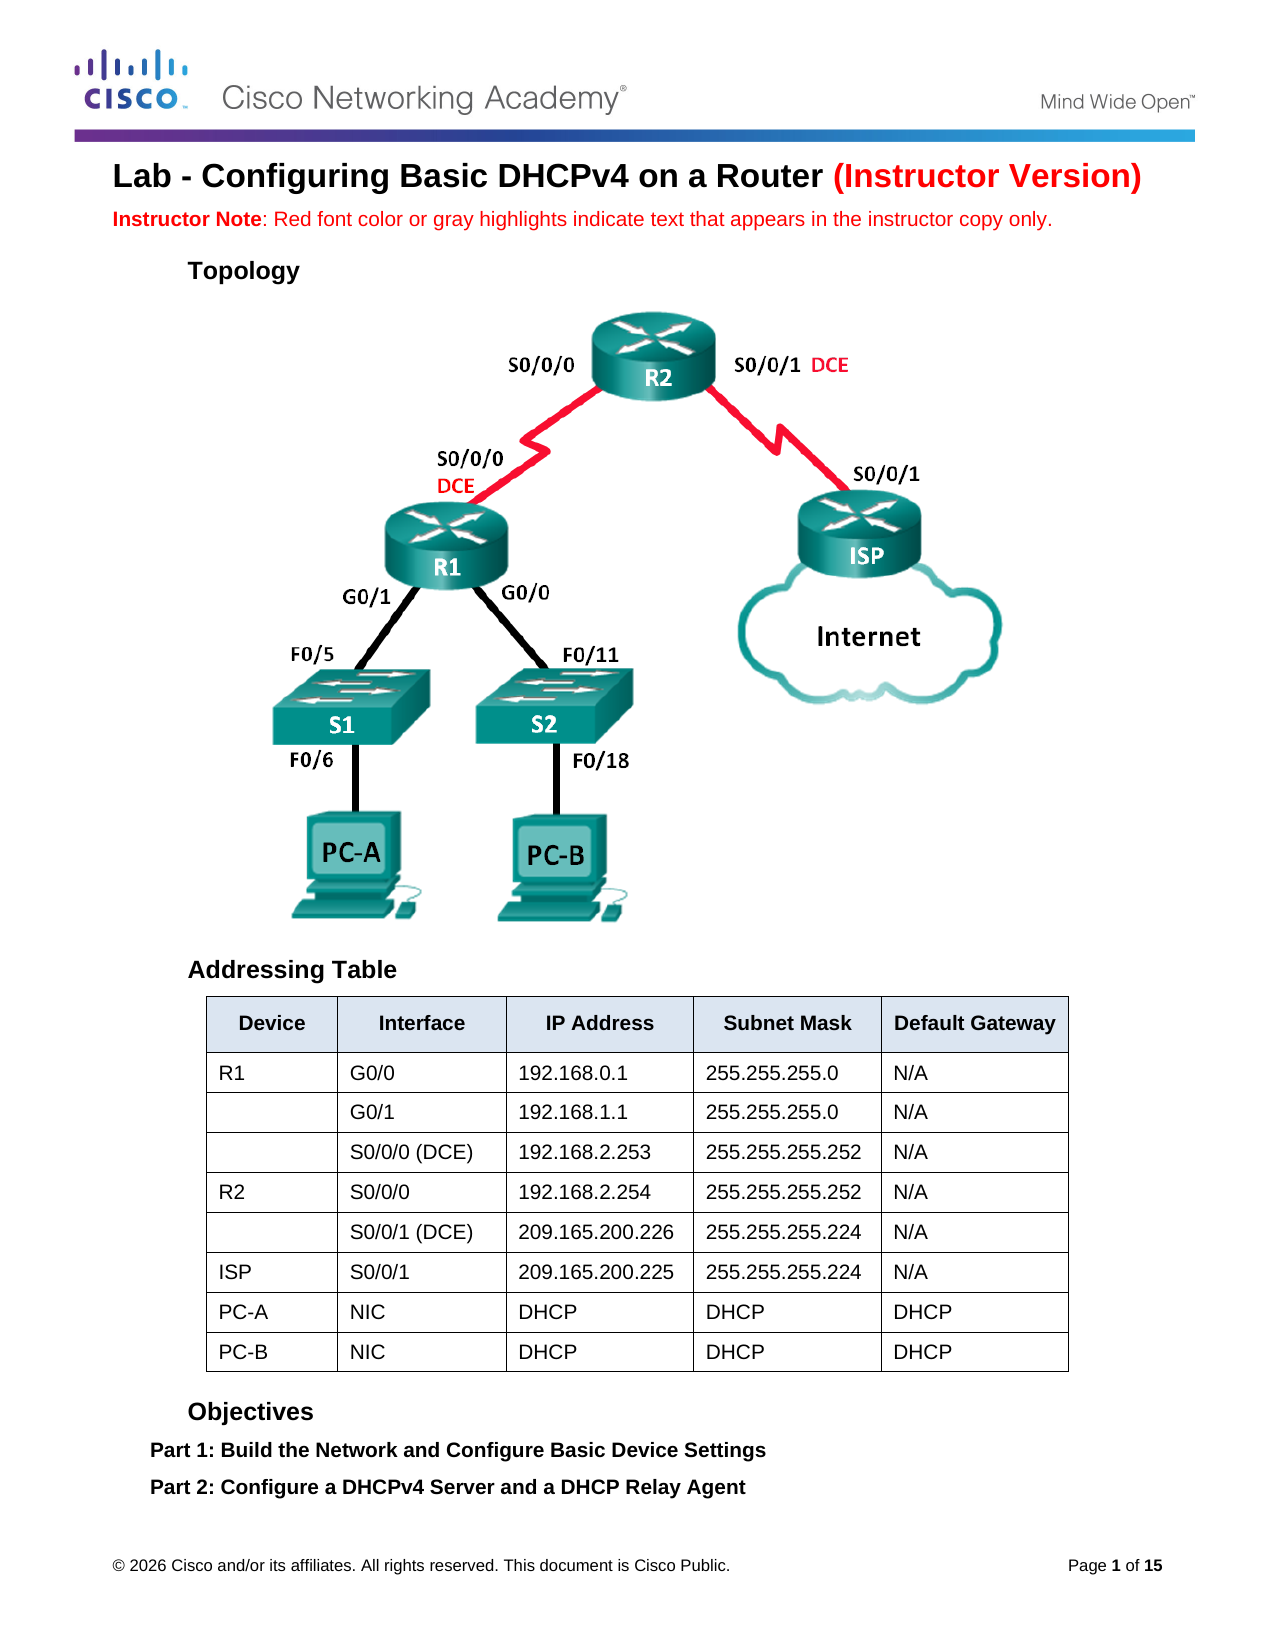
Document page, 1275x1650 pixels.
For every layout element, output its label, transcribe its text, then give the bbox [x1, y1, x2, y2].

table_header Default Gateway [882, 997, 1068, 1052]
table_cell DHCP [694, 1333, 881, 1371]
table_cell 209.165.200.226 [507, 1213, 693, 1252]
table_cell 255.255.255.252 [694, 1133, 881, 1172]
table_cell DHCP [694, 1293, 881, 1331]
table_cell PC-B [207, 1333, 337, 1371]
text Part 2: Configure a DHCPv4 Server and a DHCP Relay Agent [150, 1474, 1162, 1498]
table_cell G0/1 [338, 1093, 506, 1132]
table_cell DHCP [507, 1333, 693, 1371]
table_cell 255.255.255.224 [694, 1253, 881, 1291]
table_cell [207, 1133, 337, 1172]
text Part 1: Build the Network and Configure Basic Device Settings [150, 1438, 1162, 1462]
table_cell S0/0/0 (DCE) [338, 1133, 506, 1172]
text Instructor Note: Red font color or gray highlights indicate text that appears in the instructor copy only. [112, 207, 1162, 231]
table_cell N/A [882, 1253, 1068, 1291]
text Addressing Table [112, 955, 1162, 984]
table_header Subnet Mask [694, 997, 881, 1052]
table_cell DHCP [507, 1293, 693, 1331]
table_cell 192.168.2.253 [507, 1133, 693, 1172]
table_cell 255.255.255.252 [694, 1173, 881, 1212]
table_cell 255.255.255.0 [694, 1053, 881, 1092]
table_cell S0/0/1 (DCE) [338, 1213, 506, 1252]
table_cell [207, 1213, 337, 1252]
table_cell S0/0/1 [338, 1253, 506, 1291]
picture [0, 30, 1273, 142]
table_cell 255.255.255.0 [694, 1093, 881, 1132]
table_cell N/A [882, 1173, 1068, 1212]
table_cell 192.168.2.254 [507, 1173, 693, 1212]
table_cell R1 [207, 1053, 337, 1092]
table_cell 192.168.1.1 [507, 1093, 693, 1132]
table_cell NIC [338, 1333, 506, 1371]
picture [270, 309, 1005, 926]
table_cell N/A [882, 1213, 1068, 1252]
table_cell DHCP [882, 1333, 1068, 1371]
table_header Interface [338, 997, 506, 1052]
table_cell N/A [882, 1053, 1068, 1092]
table_cell PC-A [207, 1293, 337, 1331]
table_header IP Address [507, 997, 693, 1052]
table_cell S0/0/0 [338, 1173, 506, 1212]
table_header Device [207, 997, 337, 1052]
table_cell [207, 1093, 337, 1132]
table_cell 209.165.200.225 [507, 1253, 693, 1291]
table_cell NIC [338, 1293, 506, 1331]
table_cell DHCP [882, 1293, 1068, 1331]
table_cell 255.255.255.224 [694, 1213, 881, 1252]
table_cell N/A [882, 1133, 1068, 1172]
table_cell R2 [207, 1173, 337, 1212]
text Objectives [112, 1397, 1162, 1426]
title Lab - Configuring Basic DHCPv4 on a Router (Instructor Version) [112, 156, 1162, 195]
text Topology [112, 256, 1162, 284]
table_cell ISP [207, 1253, 337, 1291]
table_cell G0/0 [338, 1053, 506, 1092]
table_cell 192.168.0.1 [507, 1053, 693, 1092]
table_cell N/A [882, 1093, 1068, 1132]
